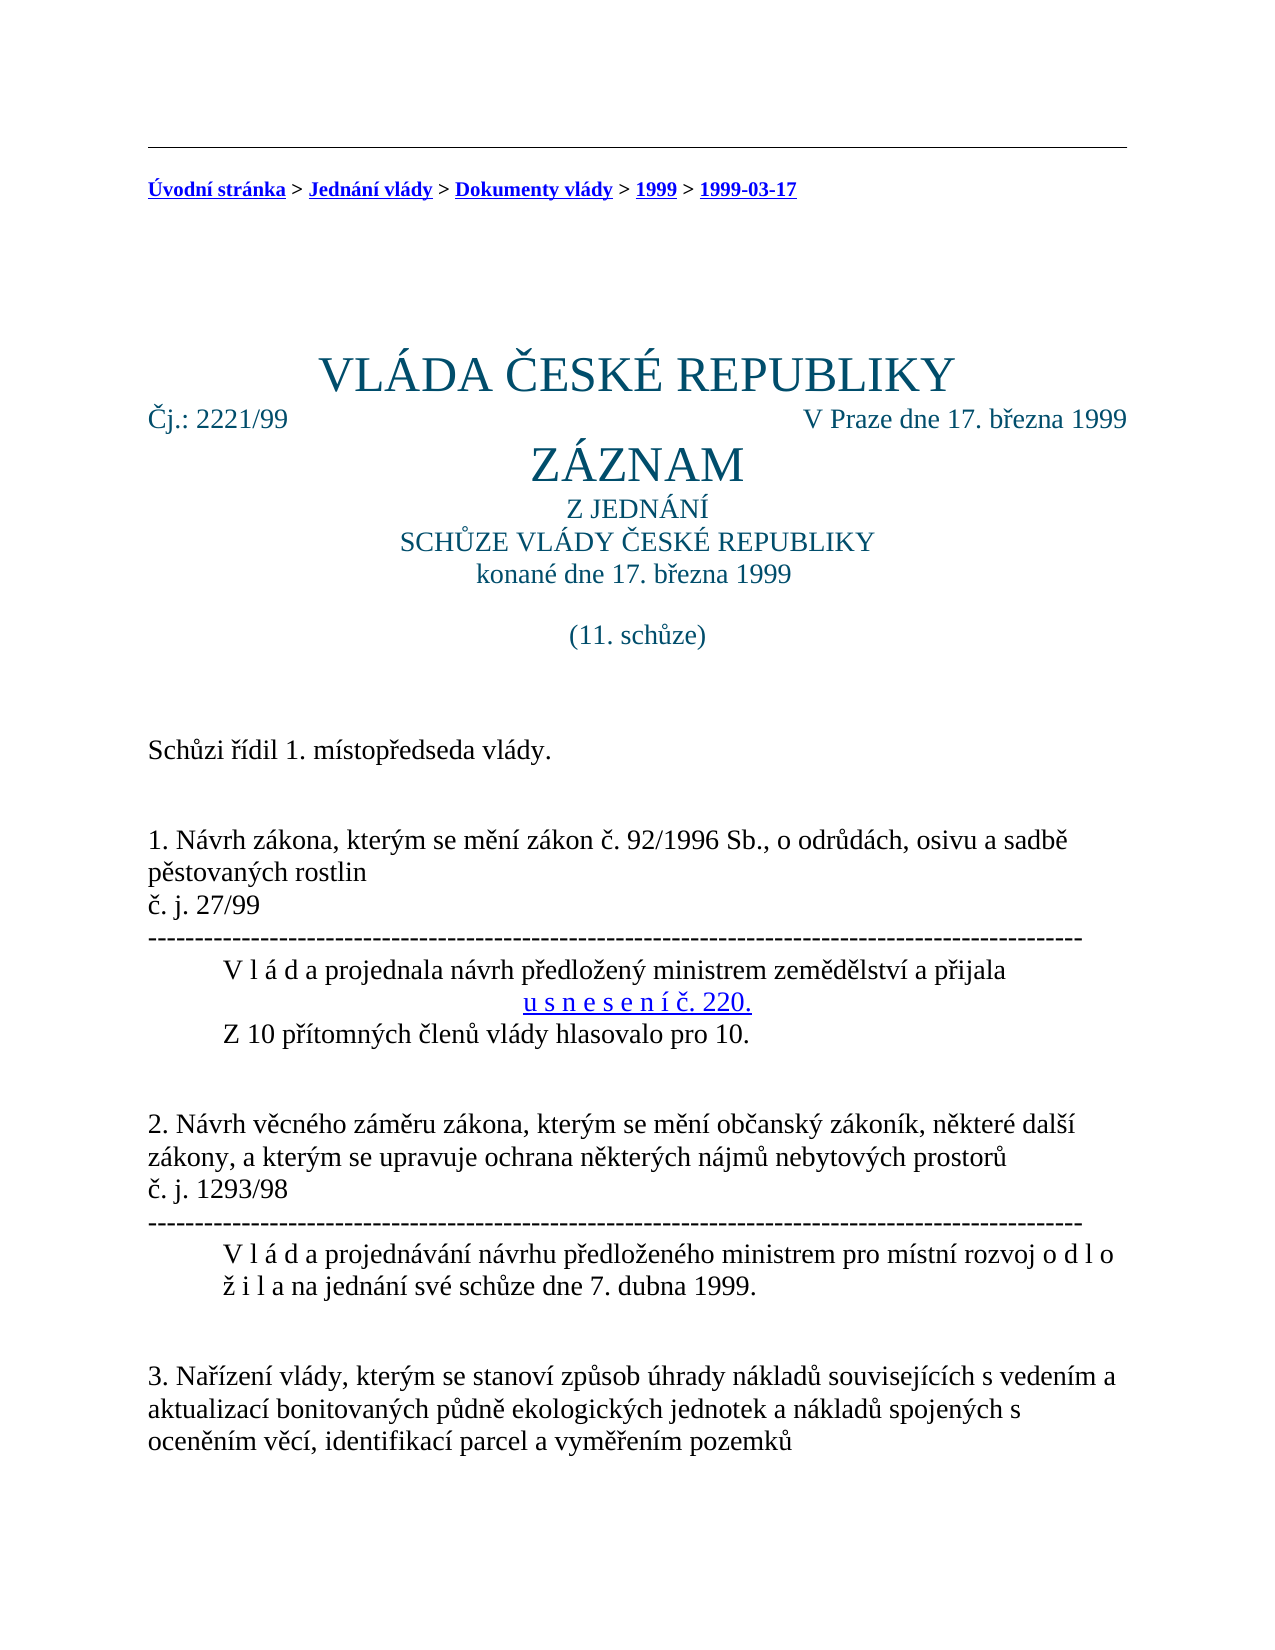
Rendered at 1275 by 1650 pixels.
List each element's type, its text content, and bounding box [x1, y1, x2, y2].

text u s n e s e n í č. 220. [148, 985, 1127, 1017]
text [148, 1302, 1127, 1456]
text Schůzi řídil 1. místopředseda vlády. 1. Návrh zákona, kterým se mění zákon č. 92/1996 Sb., o odrůdách, osivu a sadbě pěstovaných rostlin č. j. 27/99 ---------------------------------------------------------------------------------------------------- [148, 676, 1127, 953]
text ZÁZNAM Z JEDNÁNÍ SCHŮZE VLÁDY ČESKÉ REPUBLIKY konané dne 17. března 1999 (11. schůze) [148, 435, 1127, 651]
text 2. Návrh věcného záměru zákona, kterým se mění občanský zákoník, některé další zákony, a kterým se upravuje ochrana některých nájmů nebytových prostorů č. j. 1293/98 ---------------------------------------------------------------------------------------------------- [148, 1050, 1127, 1237]
table_header Čj.: 2221/99 [148, 403, 637, 435]
text V l á d a projednávání návrhu předloženého ministrem pro místní rozvoj o d l o ž i l a na jednání své schůze dne 7. dubna 1999. [223, 1237, 1127, 1302]
table_header V Praze dne 17. března 1999 [638, 403, 1127, 435]
subtitle Úvodní stránka > Jednání vlády > Dokumenty vlády > 1999 > 1999-03-17 [148, 177, 1127, 201]
text VLÁDA ČESKÉ REPUBLIKY [148, 316, 1127, 402]
text Z 10 přítomných členů vlády hlasovalo pro 10. [223, 1017, 1127, 1050]
text V l á d a projednala návrh předložený ministrem zemědělství a přijala [223, 953, 1127, 985]
